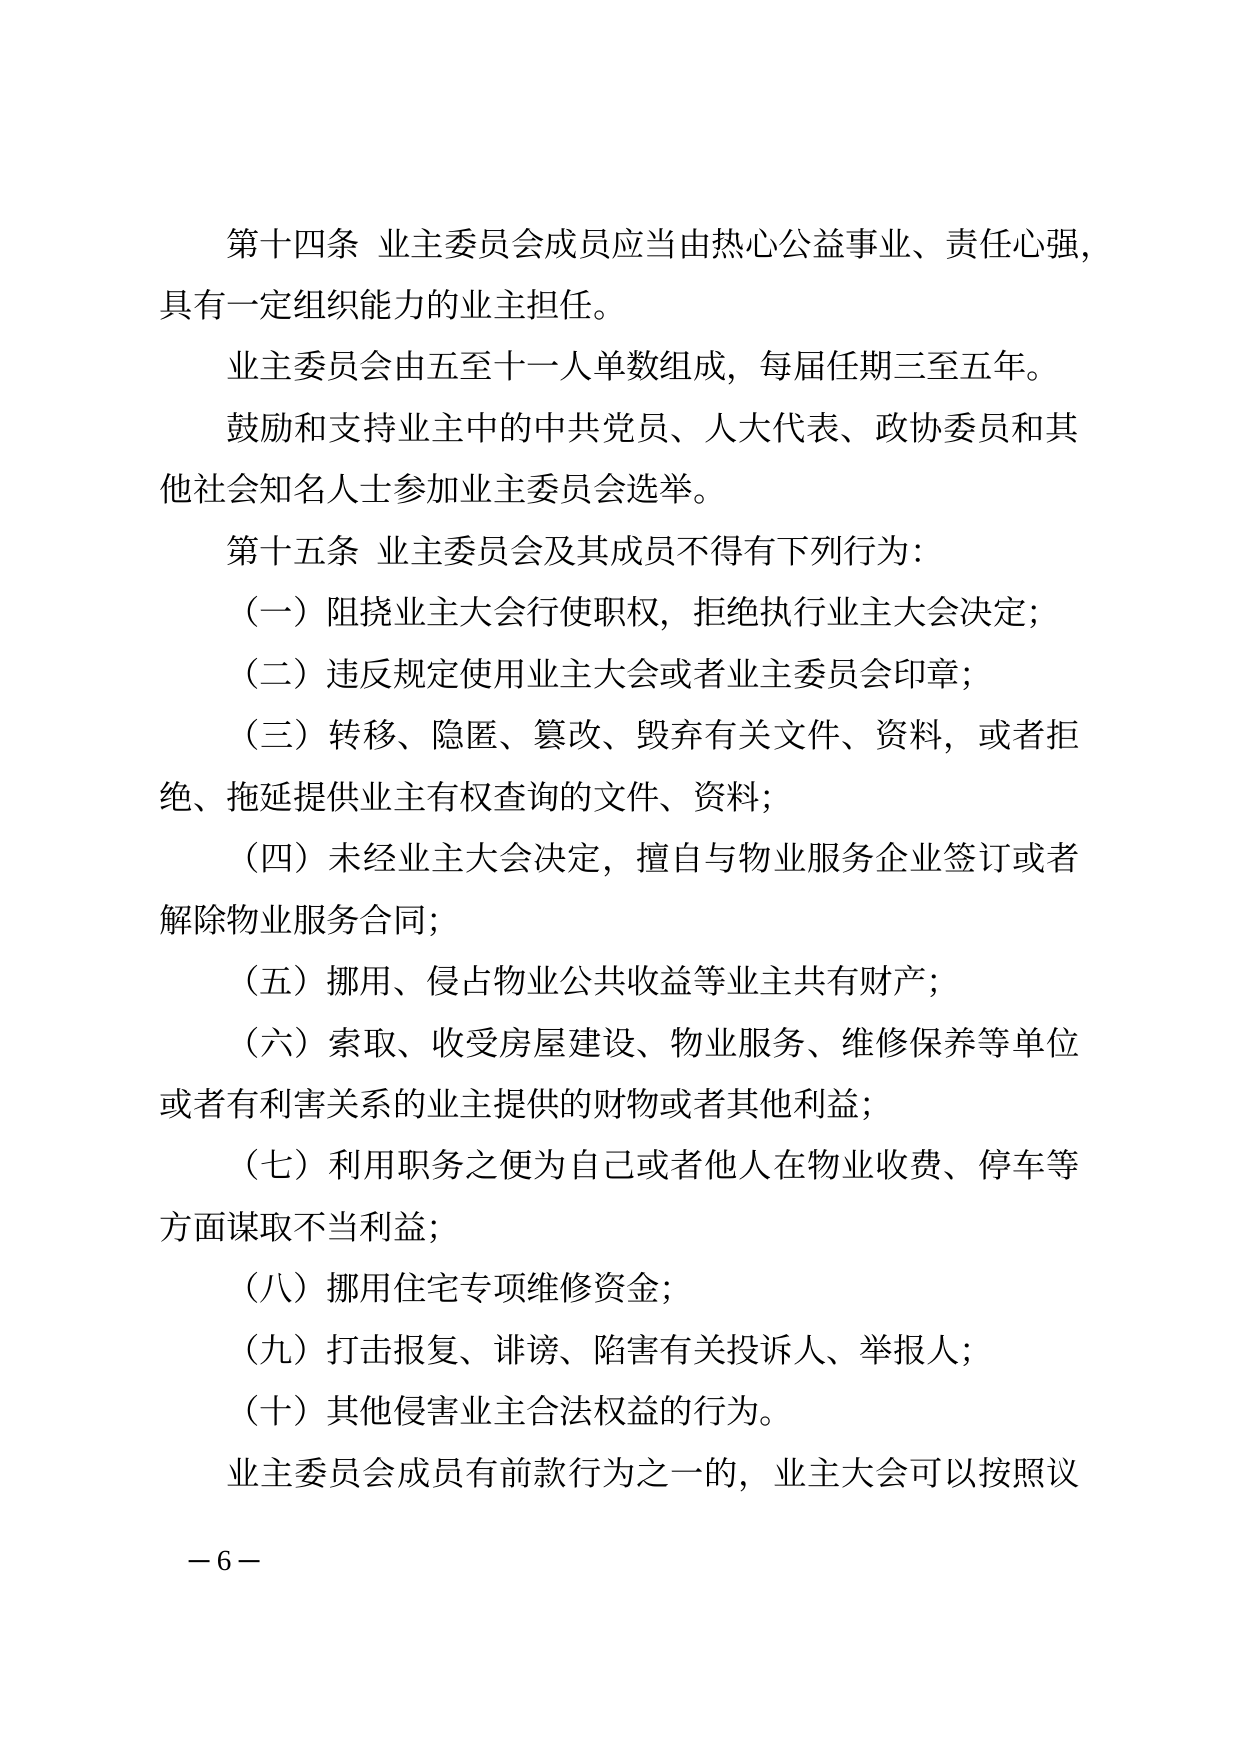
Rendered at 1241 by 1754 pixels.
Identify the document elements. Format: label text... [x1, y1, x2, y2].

text （二）违反规定使用业主大会或者业主委员会印章； [159, 637, 1081, 698]
text 第十四条 业主委员会成员应当由热心公益事业、责任心强，具有一定组织能力的业主担任。 [159, 207, 1081, 330]
text （十）其他侵害业主合法权益的行为。 [159, 1374, 1081, 1436]
text （一）阻挠业主大会行使职权，拒绝执行业主大会决定； [159, 576, 1081, 637]
text （五）挪用、侵占物业公共收益等业主共有财产； [159, 944, 1081, 1006]
text （三）转移、隐匿、篡改、毁弃有关文件、资料，或者拒绝、拖延提供业主有权查询的文件、资料； [159, 698, 1081, 821]
text （六）索取、收受房屋建设、物业服务、维修保养等单位或者有利害关系的业主提供的财物或者其他利益； [159, 1006, 1081, 1129]
text （九）打击报复、诽谤、陷害有关投诉人、举报人； [159, 1313, 1081, 1374]
text 第十五条 业主委员会及其成员不得有下列行为： [159, 514, 1081, 576]
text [159, 1436, 1081, 1497]
text （四）未经业主大会决定，擅自与物业服务企业签订或者解除物业服务合同； [159, 821, 1081, 944]
text 鼓励和支持业主中的中共党员、人大代表、政协委员和其他社会知名人士参加业主委员会选举。 [159, 391, 1081, 514]
text （八）挪用住宅专项维修资金； [159, 1252, 1081, 1313]
text 业主委员会由五至十一人单数组成，每届任期三至五年。 [159, 330, 1081, 391]
text （七）利用职务之便为自己或者他人在物业收费、停车等方面谋取不当利益； [159, 1129, 1081, 1252]
